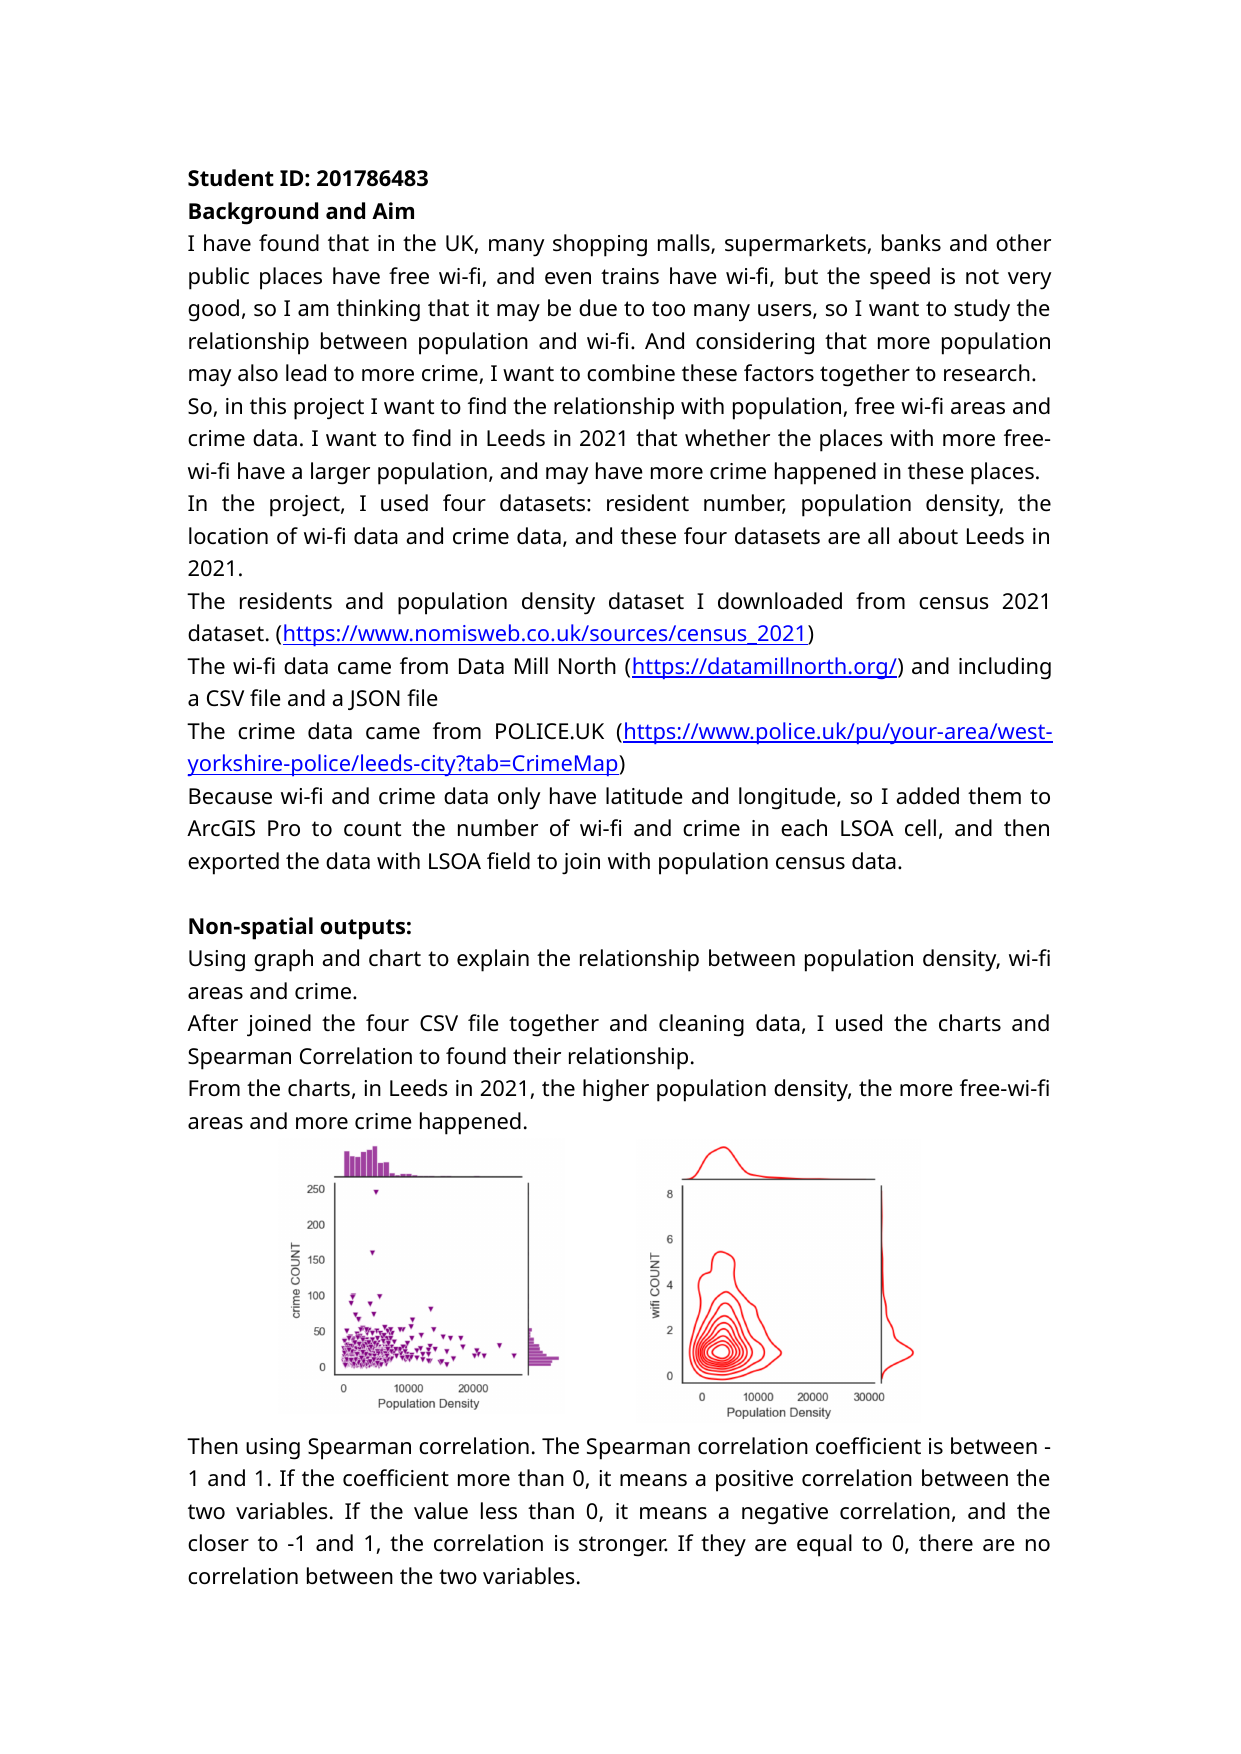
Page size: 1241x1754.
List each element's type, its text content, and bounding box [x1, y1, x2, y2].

picture [278, 1138, 565, 1414]
text Background and Aim [187, 194, 1053, 227]
text So, in this project I want to find the relationship with population, free wi-fi areas and crime data. I want to find in Leeds in 2021 that whether the places with more free-wi-fi have a larger population, and may have more crime happened in these places. [187, 389, 1053, 487]
picture [636, 1139, 921, 1423]
text The residents and population density dataset I downloaded from census 2021 dataset. (https://www.nomisweb.co.uk/sources/census_2021) [187, 584, 1053, 649]
text Because wi-fi and crime data only have latitude and longitude, so I added them to ArcGIS Pro to count the number of wi-fi and crime in each LSOA cell, and then exported the data with LSOA field to join with population census data. [187, 779, 1053, 877]
text Then using Spearman correlation. The Spearman correlation coefficient is between -1 and 1. If the coefficient more than 0, it means a positive correlation between the two variables. If the value less than 0, it means a negative correlation, and the closer to -1 and 1, the correlation is stronger. If they are equal to 0, there are no correlation between the two variables. [187, 1429, 1053, 1592]
text Student ID: 201786483 [187, 162, 1053, 194]
text Non-spatial outputs: [187, 909, 1053, 942]
text From the charts, in Leeds in 2021, the higher population density, the more free-wi-fi areas and more crime happened. [187, 1072, 1053, 1137]
text After joined the four CSV file together and cleaning data, I used the charts and Spearman Correlation to found their relationship. [187, 1007, 1053, 1072]
text The crime data came from POLICE.UK (https://www.police.uk/pu/your-area/west-yorkshire-police/leeds-city?tab=CrimeMap) [187, 714, 1053, 779]
text I have found that in the UK, many shopping malls, supermarkets, banks and other public places have free wi-fi, and even trains have wi-fi, but the speed is not very good, so I am thinking that it may be due to too many users, so I want to study the relationship between population and wi-fi. And considering that more population may also lead to more crime, I want to combine these factors together to research. [187, 227, 1053, 389]
text In the project, I used four datasets: resident number, population density, the location of wi-fi data and crime data, and these four datasets are all about Leeds in 2021. [187, 487, 1053, 584]
text The wi-fi data came from Data Mill North (https://datamillnorth.org/) and including a CSV file and a JSON file [187, 649, 1053, 714]
text Using graph and chart to explain the relationship between population density, wi-fi areas and crime. [187, 942, 1053, 1007]
